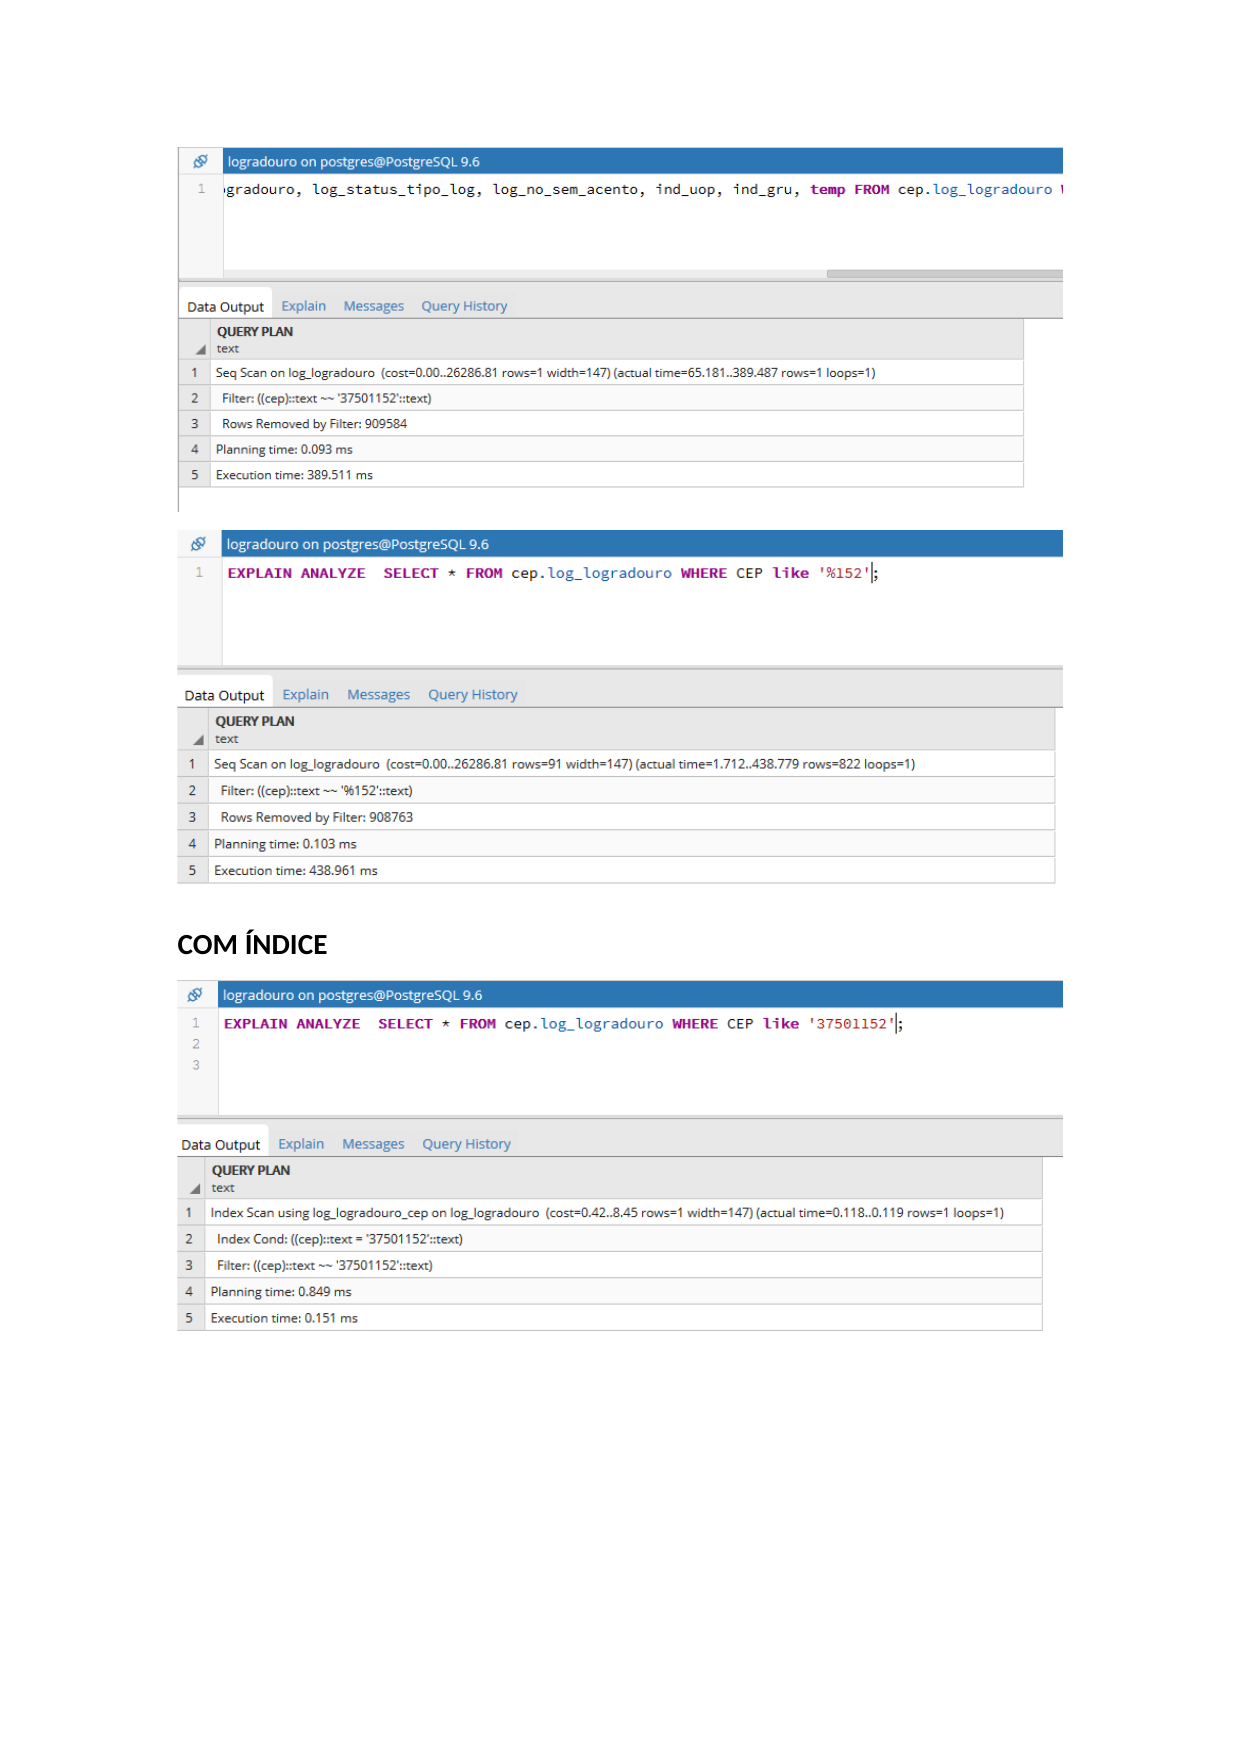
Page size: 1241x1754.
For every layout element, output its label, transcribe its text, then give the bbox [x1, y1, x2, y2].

picture [177, 530, 1063, 907]
picture [177, 147, 1063, 512]
text COM ÍNDICE [177, 926, 1063, 961]
picture [177, 980, 1063, 1390]
